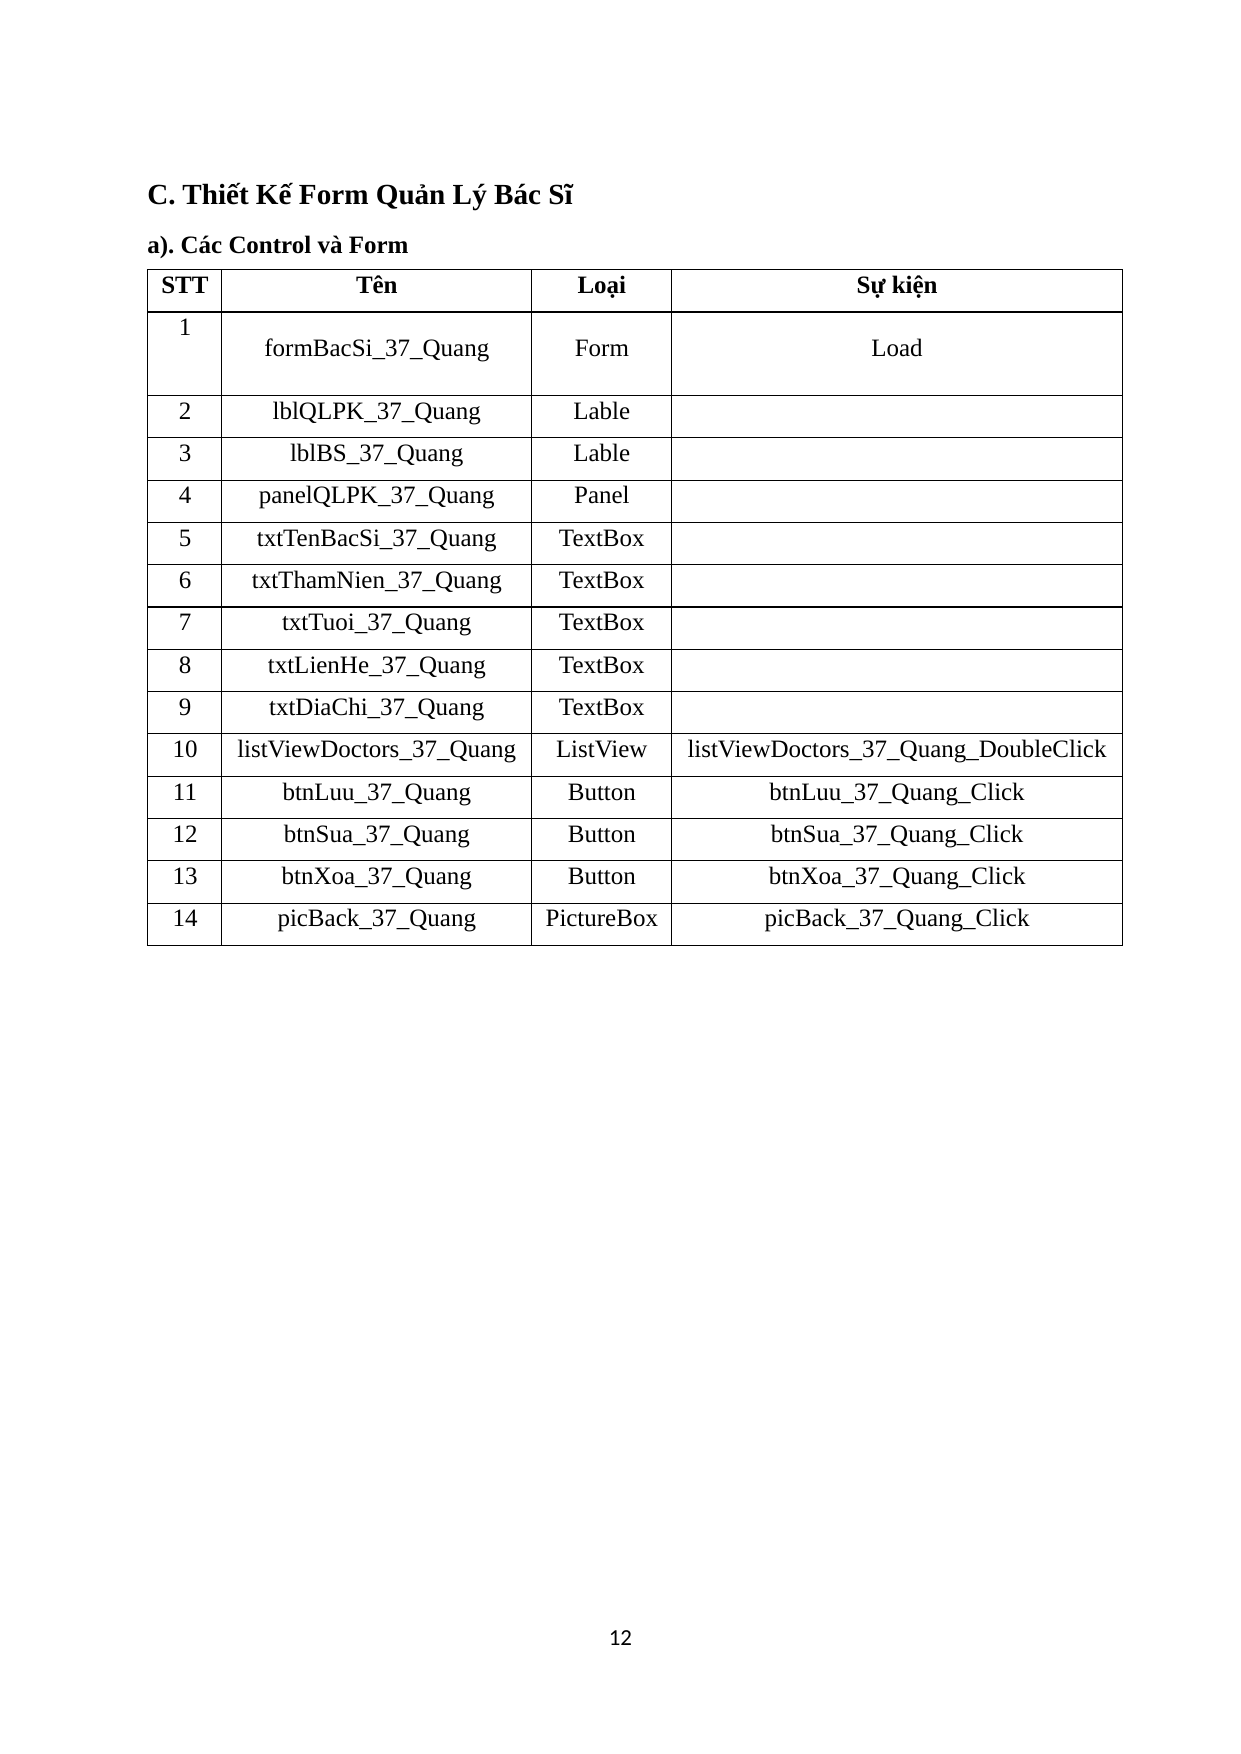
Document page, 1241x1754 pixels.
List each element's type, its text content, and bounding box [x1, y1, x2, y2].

table_cell btnXoa_37_Quang_Click [672, 861, 1122, 902]
table_cell 4 [148, 481, 221, 522]
table_cell 8 [148, 650, 221, 691]
table_header STT [148, 270, 221, 311]
table_cell [672, 481, 1122, 522]
table_cell TextBox [532, 608, 671, 649]
table_cell PictureBox [532, 904, 671, 945]
table_cell TextBox [532, 650, 671, 691]
table_cell [672, 692, 1122, 733]
table_header Loại [532, 270, 671, 311]
table_cell lblBS_37_Quang [222, 438, 531, 479]
table_cell Load [672, 313, 1122, 395]
table_cell picBack_37_Quang_Click [672, 904, 1122, 945]
table_cell lblQLPK_37_Quang [222, 396, 531, 437]
table_cell btnLuu_37_Quang_Click [672, 777, 1122, 818]
table_cell txtDiaChi_37_Quang [222, 692, 531, 733]
subtitle a). Các Control và Form [147, 230, 1093, 258]
table_cell [672, 650, 1122, 691]
table_cell 14 [148, 904, 221, 945]
table_cell Button [532, 819, 671, 860]
table_cell TextBox [532, 523, 671, 564]
table_cell Lable [532, 438, 671, 479]
table_cell 7 [148, 608, 221, 649]
table_cell 1 [148, 313, 221, 395]
table_cell listViewDoctors_37_Quang [222, 734, 531, 776]
table_cell 6 [148, 565, 221, 606]
table_cell TextBox [532, 565, 671, 606]
table_cell txtThamNien_37_Quang [222, 565, 531, 606]
table_cell formBacSi_37_Quang [222, 313, 531, 395]
table_cell 10 [148, 734, 221, 776]
table_cell Panel [532, 481, 671, 522]
table_cell 9 [148, 692, 221, 733]
table_cell TextBox [532, 692, 671, 733]
table_header Tên [222, 270, 531, 311]
table_cell [672, 523, 1122, 564]
table_cell [672, 565, 1122, 606]
table_header Sự kiện [672, 270, 1122, 311]
table_cell txtTuoi_37_Quang [222, 608, 531, 649]
table_cell 12 [148, 819, 221, 860]
table_cell btnLuu_37_Quang [222, 777, 531, 818]
table_cell listViewDoctors_37_Quang_DoubleClick [672, 734, 1122, 776]
table_cell btnSua_37_Quang [222, 819, 531, 860]
table_cell 3 [148, 438, 221, 479]
table_cell [672, 438, 1122, 479]
table_cell 11 [148, 777, 221, 818]
table_cell Button [532, 777, 671, 818]
table_cell Lable [532, 396, 671, 437]
table_cell [672, 608, 1122, 649]
table_cell [672, 396, 1122, 437]
table_cell Form [532, 313, 671, 395]
table_cell btnSua_37_Quang_Click [672, 819, 1122, 860]
table_cell ListView [532, 734, 671, 776]
table_cell Button [532, 861, 671, 902]
table_cell 2 [148, 396, 221, 437]
table_cell btnXoa_37_Quang [222, 861, 531, 902]
table_cell txtTenBacSi_37_Quang [222, 523, 531, 564]
table_cell picBack_37_Quang [222, 904, 531, 945]
table_cell 13 [148, 861, 221, 902]
table_cell panelQLPK_37_Quang [222, 481, 531, 522]
subtitle C. Thiết Kế Form Quản Lý Bác Sĩ [147, 177, 1093, 211]
table_cell txtLienHe_37_Quang [222, 650, 531, 691]
table_cell 5 [148, 523, 221, 564]
